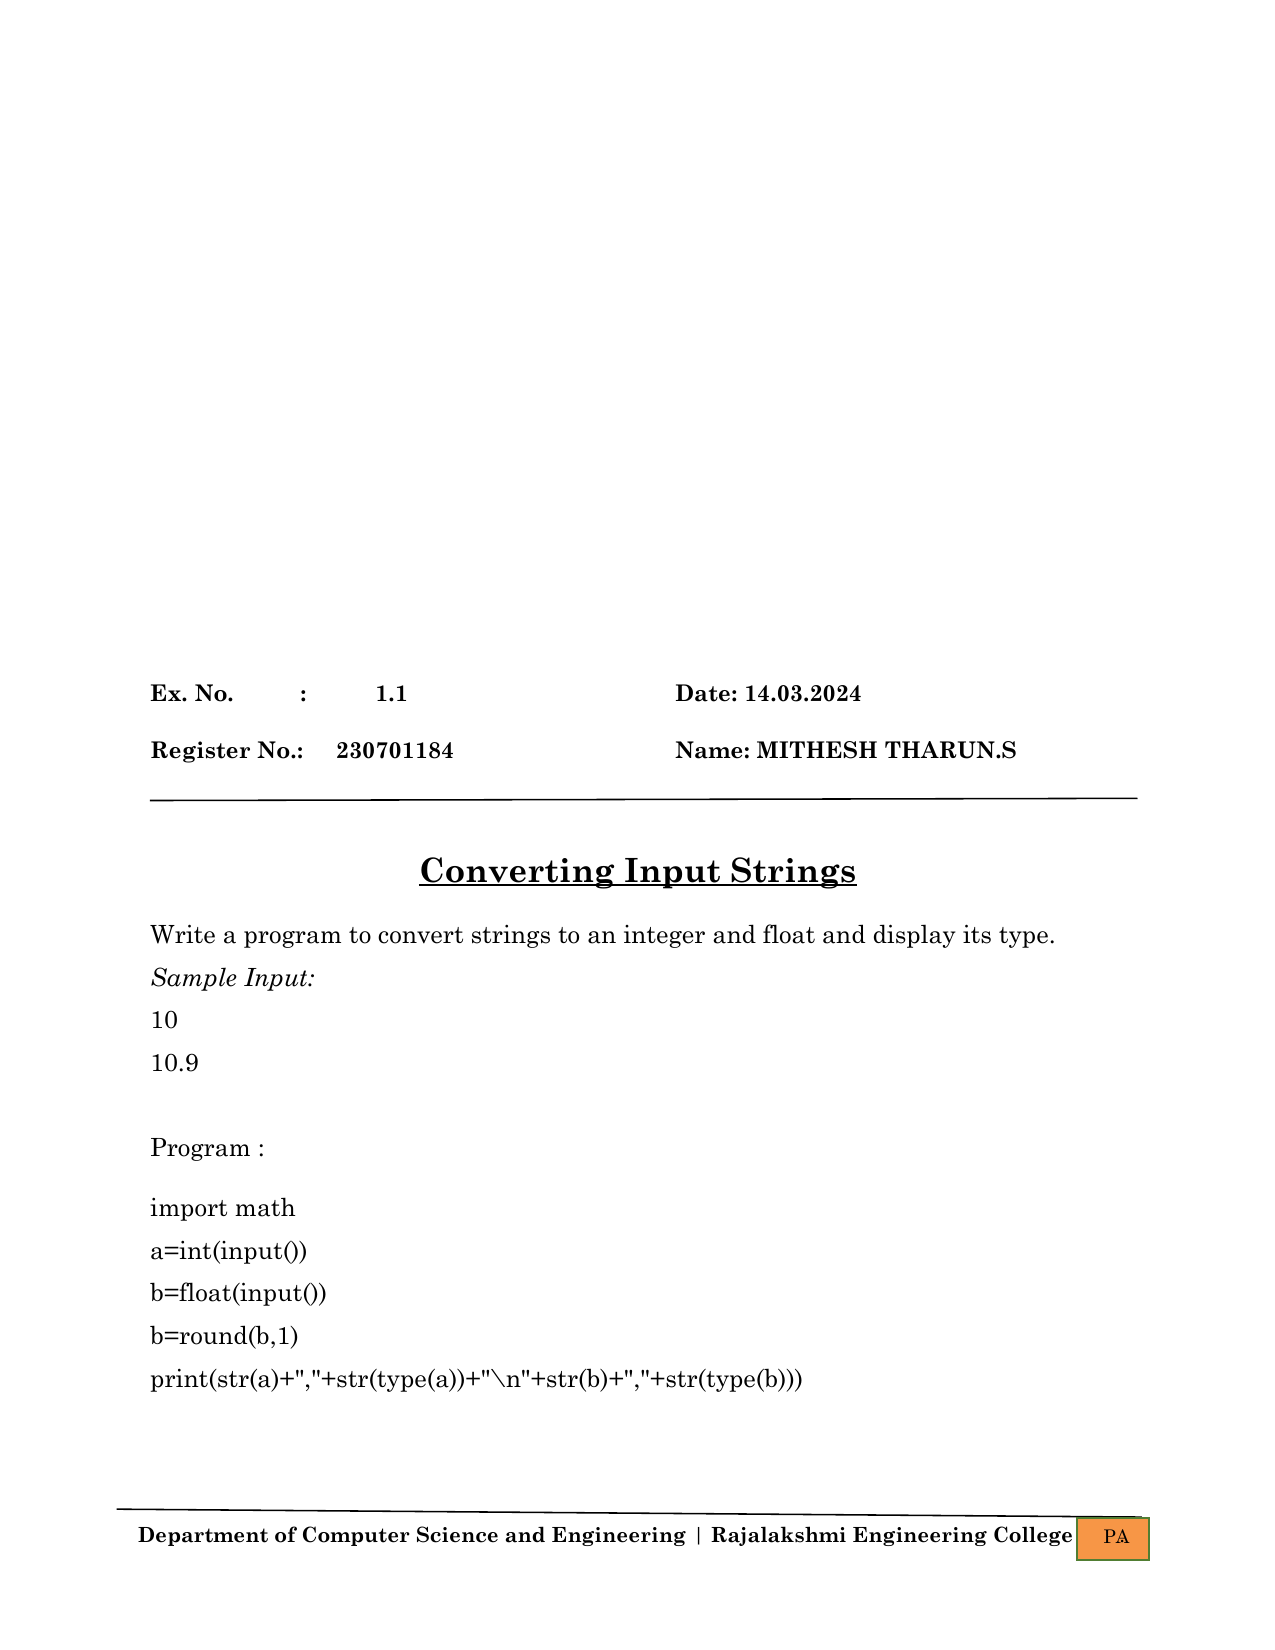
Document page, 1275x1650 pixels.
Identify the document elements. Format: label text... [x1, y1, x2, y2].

text Ex. No. : 1.1 Date: 14.03.2024 [150, 679, 1125, 707]
text Sample Input: [150, 961, 1125, 991]
text Program : [150, 1132, 1125, 1162]
text a=int(input()) [150, 1234, 1125, 1265]
text 10.9 [150, 1047, 1125, 1077]
text import math [150, 1192, 1125, 1222]
text 10 [150, 1004, 1125, 1034]
text Register No.: 230701184 Name: MITHESH THARUN.S [150, 736, 1125, 763]
text print(str(a)+","+str(type(a))+"\n"+str(b)+","+str(type(b))) [150, 1362, 1125, 1392]
text b=float(input()) [150, 1277, 1125, 1307]
text b=round(b,1) [150, 1320, 1125, 1350]
text Write a program to convert strings to an integer and float and display its type. [150, 919, 1125, 949]
text Converting Input Strings [150, 849, 1125, 889]
